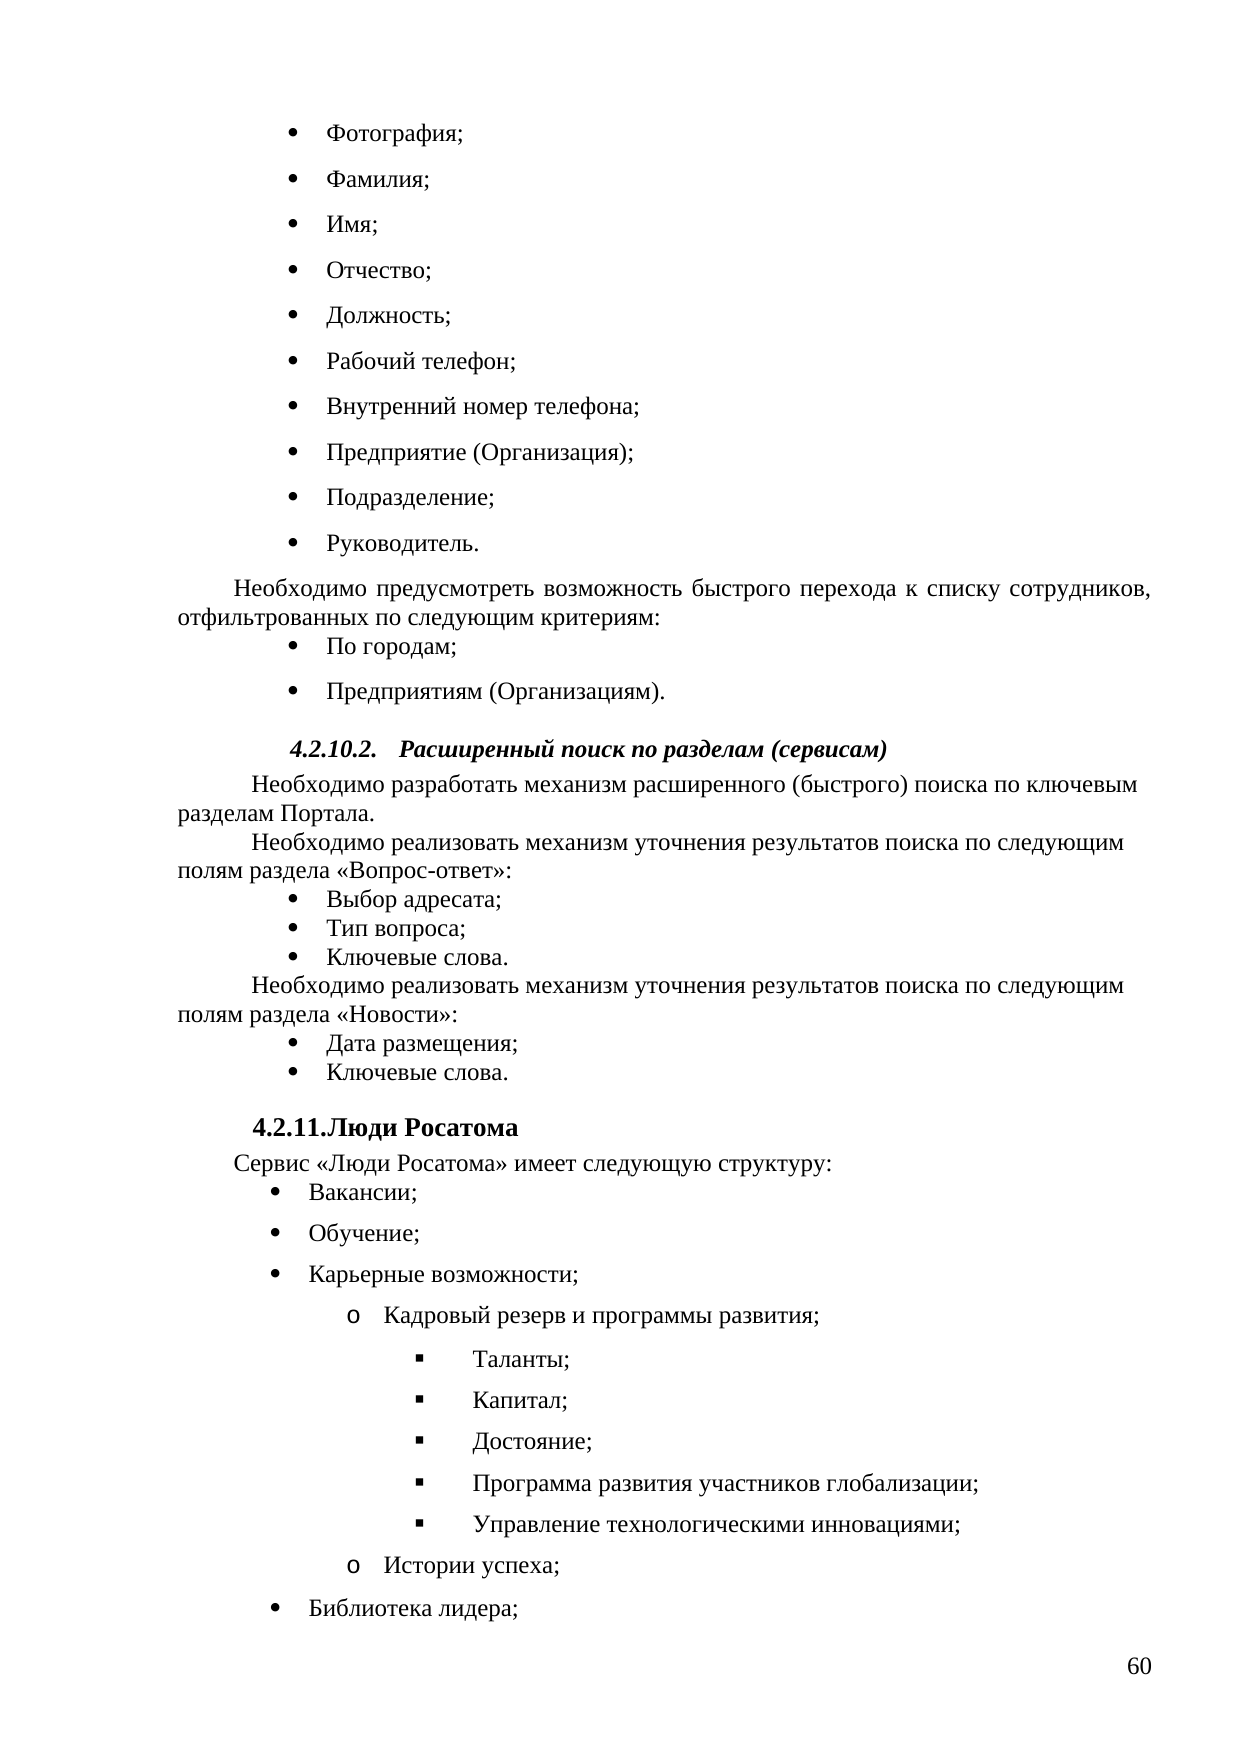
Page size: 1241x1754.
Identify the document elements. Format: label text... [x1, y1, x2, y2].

list Предприятие (Организация); [288, 437, 1152, 466]
list Руководитель. [288, 528, 1152, 557]
list Предприятиям (Организациям). [288, 676, 1152, 705]
text Сервис «Люди Росатома» имеет следующую структуру: [177, 1148, 1152, 1177]
list Карьерные возможности; [271, 1259, 1152, 1288]
list Выбор адресата; [288, 884, 1152, 913]
text Необходимо реализовать механизм уточнения результатов поиска по следующим полям раздела «Новости»: [177, 971, 1152, 1028]
list Программа развития участников глобализации; [413, 1468, 1152, 1496]
list Достояние; [413, 1426, 1152, 1455]
list Истории успеха; [346, 1550, 1152, 1581]
list Обучение; [271, 1218, 1152, 1247]
list Управление технологическими инновациями; [413, 1509, 1152, 1538]
text Необходимо предусмотреть возможность быстрого перехода к списку сотрудников, отфильтрованных по следующим критериям: [177, 573, 1152, 631]
text Необходимо разработать механизм расширенного (быстрого) поиска по ключевым разделам Портала. [177, 769, 1152, 827]
list Должность; [288, 300, 1152, 329]
list По городам; [288, 631, 1152, 659]
list Тип вопроса; [288, 913, 1152, 942]
list Внутренний номер телефона; [288, 391, 1152, 420]
list Таланты; [413, 1344, 1152, 1373]
text Необходимо реализовать механизм уточнения результатов поиска по следующим полям раздела «Вопрос-ответ»: [177, 827, 1152, 884]
list Вакансии; [271, 1177, 1152, 1206]
list Ключевые слова. [288, 1057, 1152, 1086]
list Отчество; [288, 255, 1152, 283]
list Ключевые слова. [288, 942, 1152, 971]
list Имя; [288, 209, 1152, 238]
list Подразделение; [288, 482, 1152, 511]
list Капитал; [413, 1385, 1152, 1414]
list Библиотека лидера; [271, 1593, 1152, 1622]
list Фамилия; [288, 164, 1152, 192]
subtitle Люди Росатома [252, 1111, 1152, 1142]
list Дата размещения; [288, 1028, 1152, 1057]
subtitle Расширенный поиск по разделам (сервисам) [290, 734, 1152, 763]
list Кадровый резерв и программы развития; [346, 1301, 1152, 1331]
list Рабочий телефон; [288, 346, 1152, 374]
list Фотография; [288, 118, 1152, 147]
